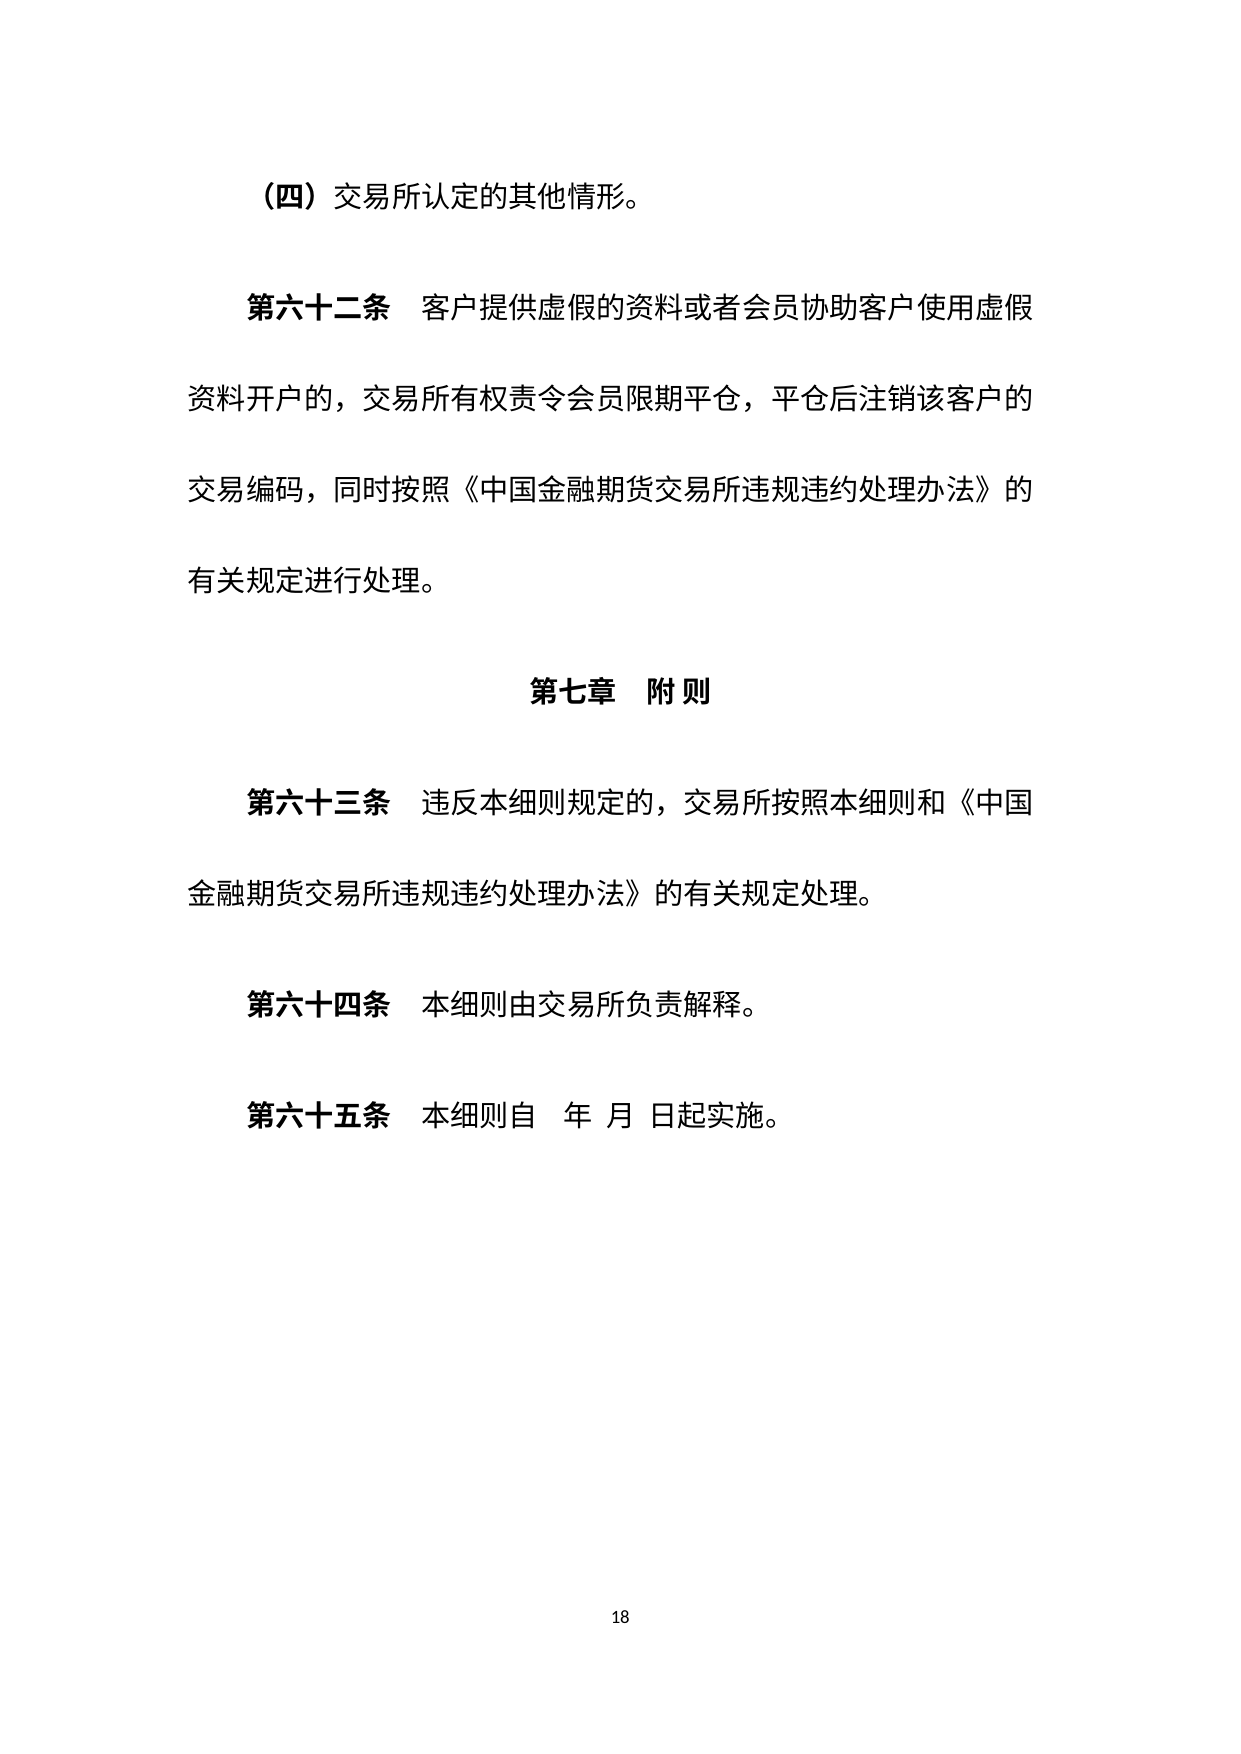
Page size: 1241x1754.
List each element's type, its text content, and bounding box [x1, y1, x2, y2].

text 第六十四条 本细则由交易所负责解释。 [187, 970, 1053, 1035]
text 第六十二条 客户提供虚假的资料或者会员协助客户使用虚假资料开户的，交易所有权责令会员限期平仓，平仓后注销该客户的交易编码，同时按照《中国金融期货交易所违规违约处理办法》的有关规定进行处理。 [187, 273, 1053, 611]
text 第七章 附 则 [187, 657, 1053, 722]
text 第六十五条 本细则自 年 月 日起实施。 [187, 1081, 1053, 1146]
text （四）交易所认定的其他情形。 [187, 162, 1053, 227]
text 第六十三条 违反本细则规定的，交易所按照本细则和《中国金融期货交易所违规违约处理办法》的有关规定处理。 [187, 768, 1053, 924]
